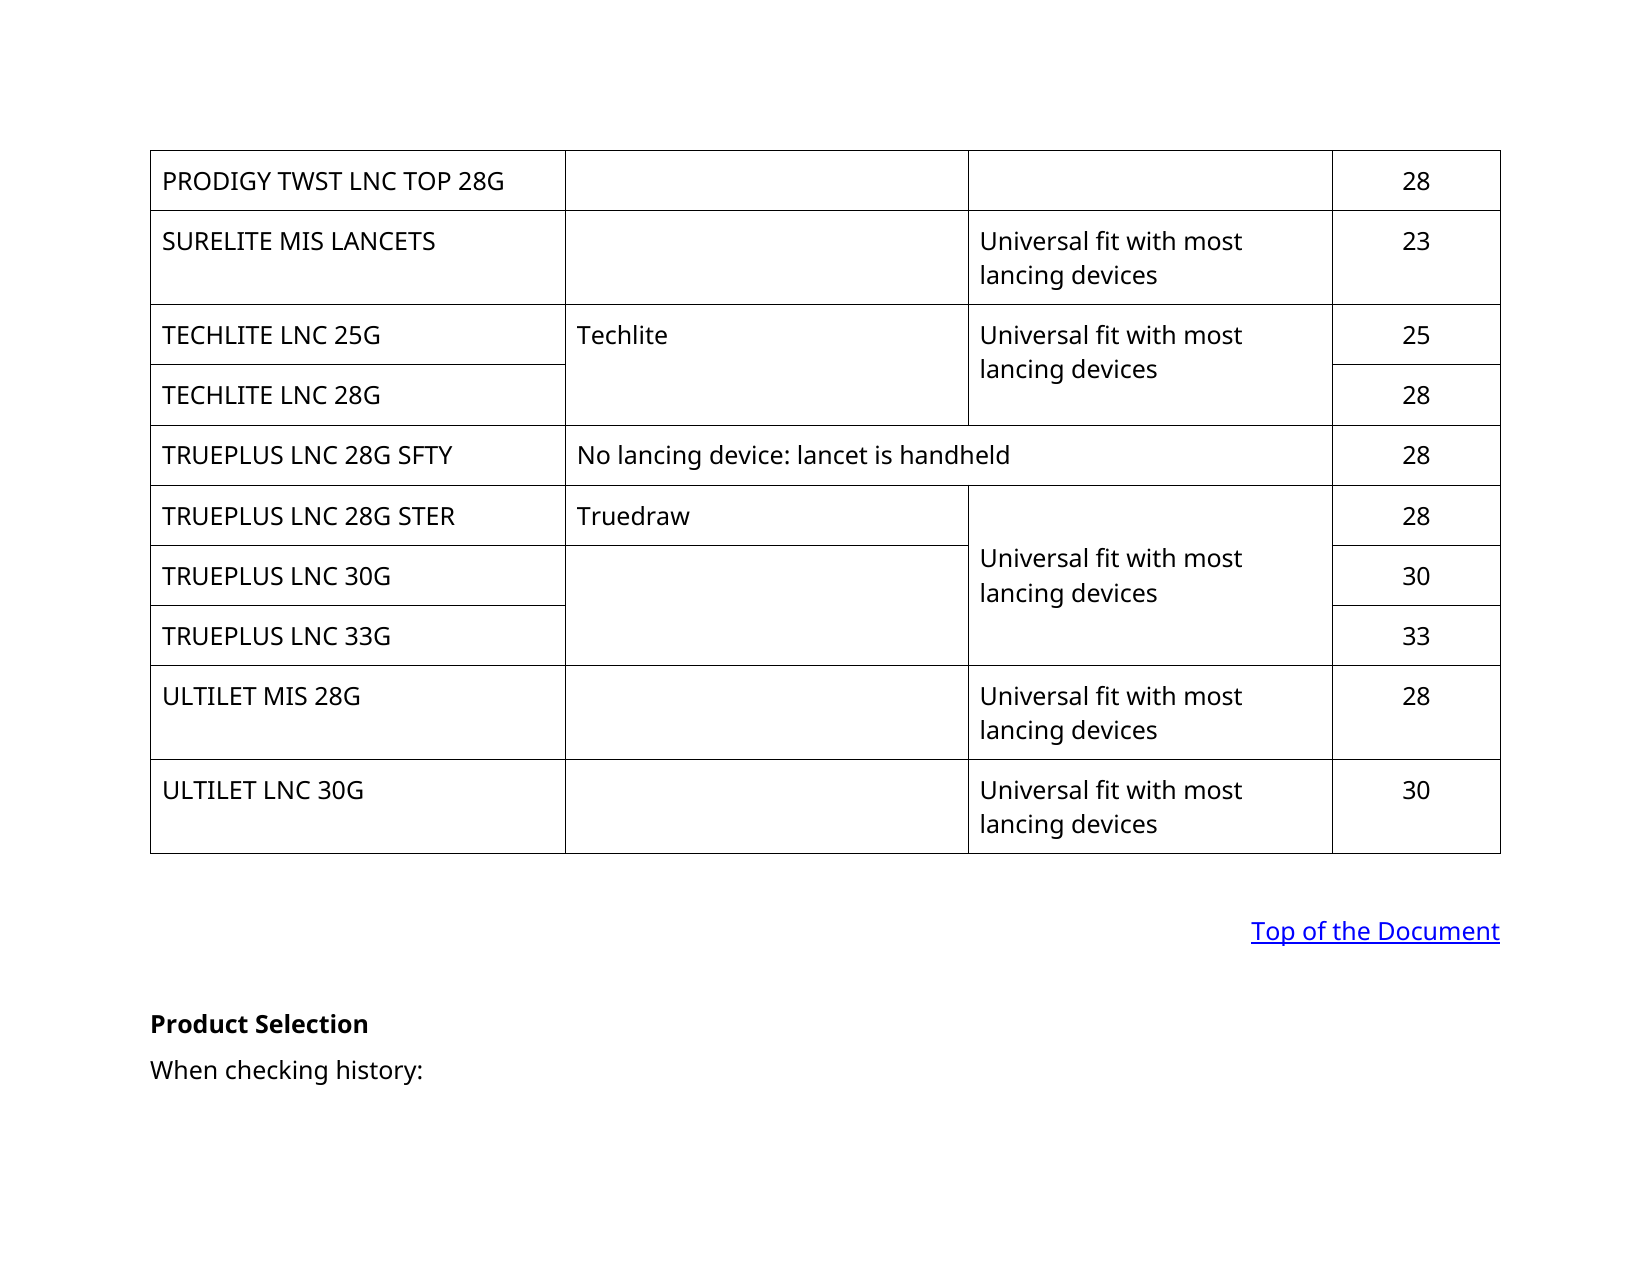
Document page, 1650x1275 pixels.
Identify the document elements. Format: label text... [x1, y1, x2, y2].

table_cell [566, 546, 968, 665]
table_cell TRUEPLUS LNC 30G [151, 546, 565, 605]
table_cell TRUEPLUS LNC 28G STER [151, 486, 565, 545]
table_cell Universal fit with most lancing devices [969, 666, 1332, 759]
table_cell 28 [1333, 426, 1500, 484]
table_cell 28 [1333, 666, 1500, 759]
table_cell Techlite [566, 305, 968, 424]
table_cell ULTILET MIS 28G [151, 666, 565, 759]
subtitle Product Selection [150, 1006, 1500, 1041]
table_cell Universal fit with most lancing devices [969, 486, 1332, 665]
table_cell 28 [1333, 151, 1500, 210]
table_cell No lancing device: lancet is handheld [566, 426, 1332, 484]
table_cell 30 [1333, 760, 1500, 853]
text Top of the Document [150, 913, 1500, 947]
table_cell Truedraw [566, 486, 968, 545]
table_cell ULTILET LNC 30G [151, 760, 565, 853]
table_cell Universal fit with most lancing devices [969, 760, 1332, 853]
table_cell 33 [1333, 606, 1500, 665]
table_cell 23 [1333, 211, 1500, 304]
table_cell Universal fit with most lancing devices [969, 305, 1332, 424]
table_cell TECHLITE LNC 25G [151, 305, 565, 364]
table_cell 30 [1333, 546, 1500, 605]
table_cell 25 [1333, 305, 1500, 364]
table_cell Universal fit with most lancing devices [969, 211, 1332, 304]
text When checking history: [150, 1053, 1500, 1087]
table_cell TECHLITE LNC 28G [151, 365, 565, 424]
table_cell SURELITE MIS LANCETS [151, 211, 565, 304]
table_cell 28 [1333, 365, 1500, 424]
table_cell [566, 760, 968, 853]
table_cell [566, 666, 968, 759]
table_cell PRODIGY TWST LNC TOP 28G [151, 151, 565, 210]
table_cell TRUEPLUS LNC 28G SFTY [151, 426, 565, 484]
table_cell TRUEPLUS LNC 33G [151, 606, 565, 665]
table_cell [566, 211, 968, 304]
table_cell 28 [1333, 486, 1500, 545]
